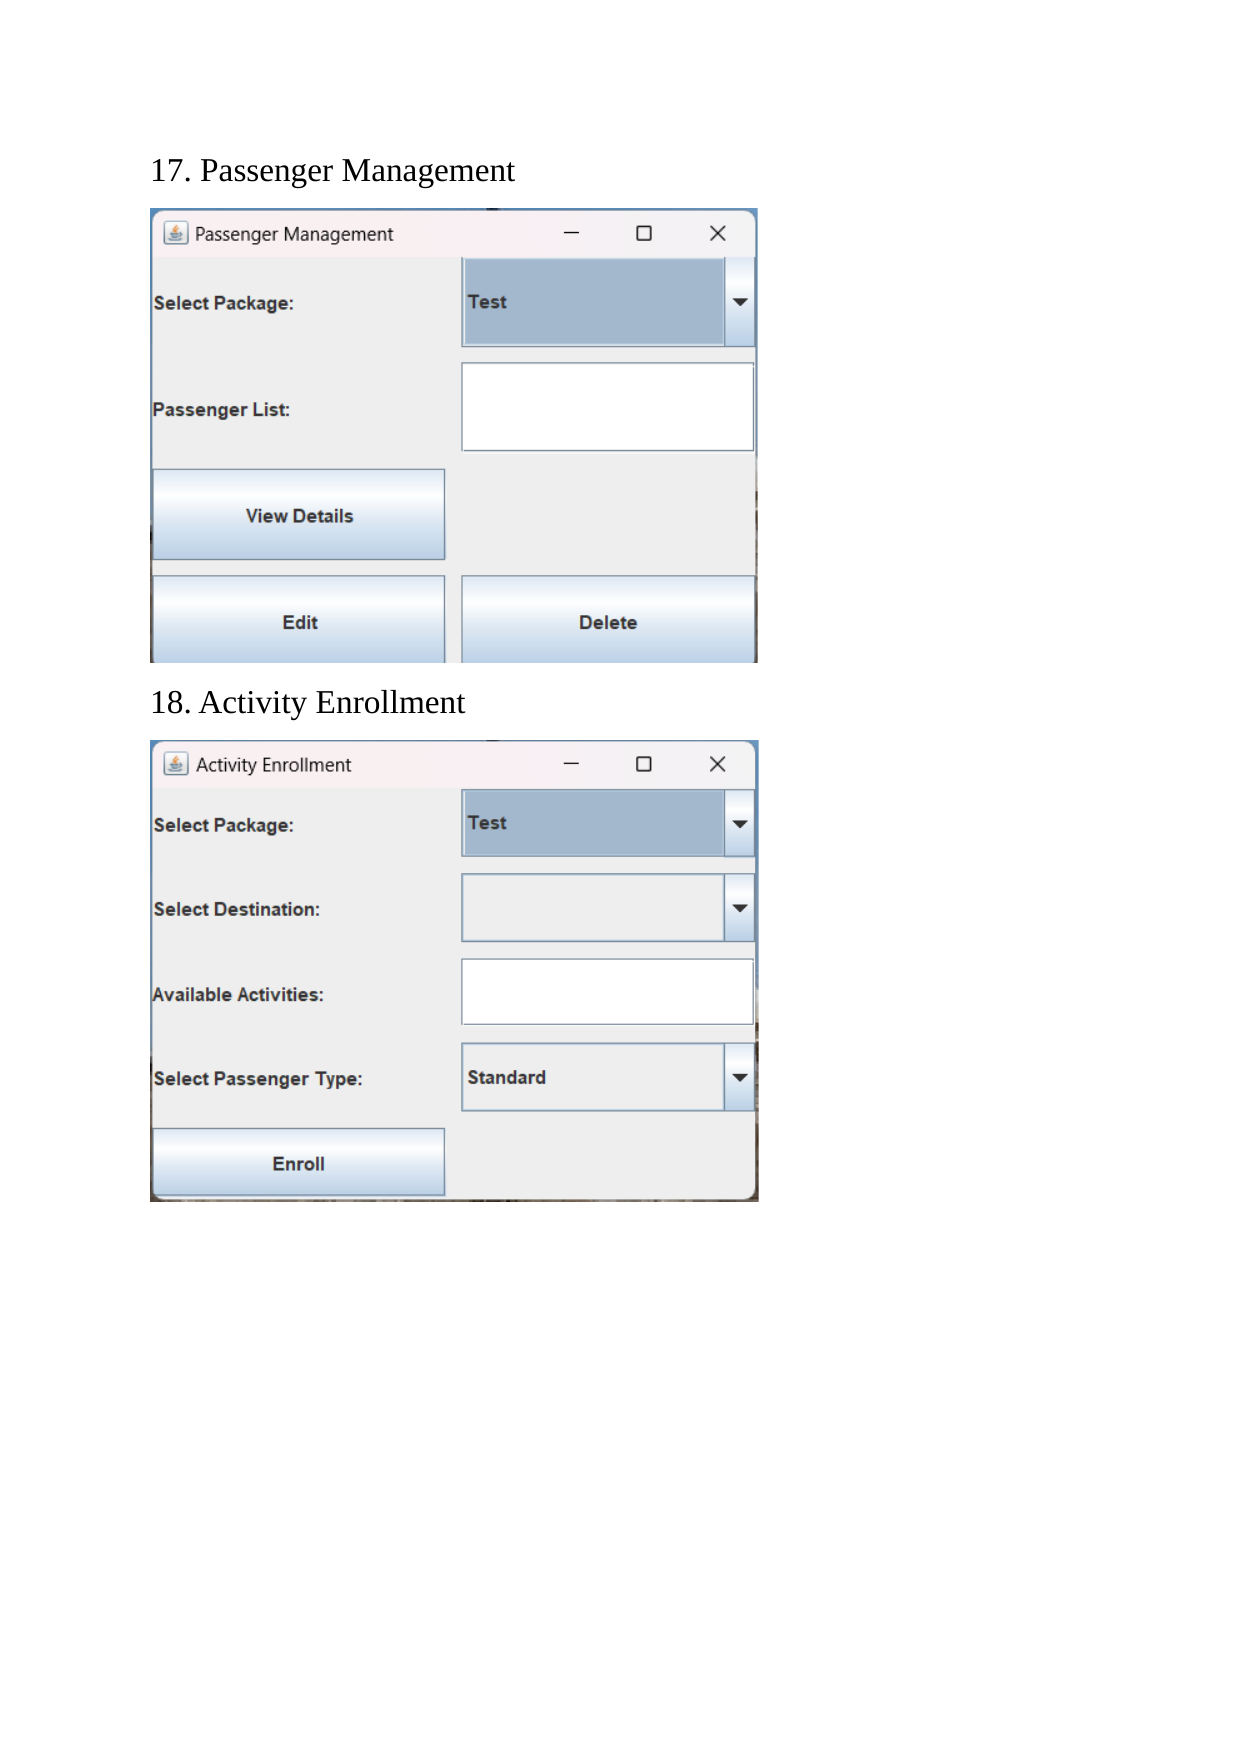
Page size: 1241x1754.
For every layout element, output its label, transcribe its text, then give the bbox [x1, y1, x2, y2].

picture [150, 740, 759, 1202]
text 18. Activity Enrollment [150, 682, 1090, 720]
text 17. Passenger Management [150, 150, 1090, 188]
picture [150, 208, 758, 663]
